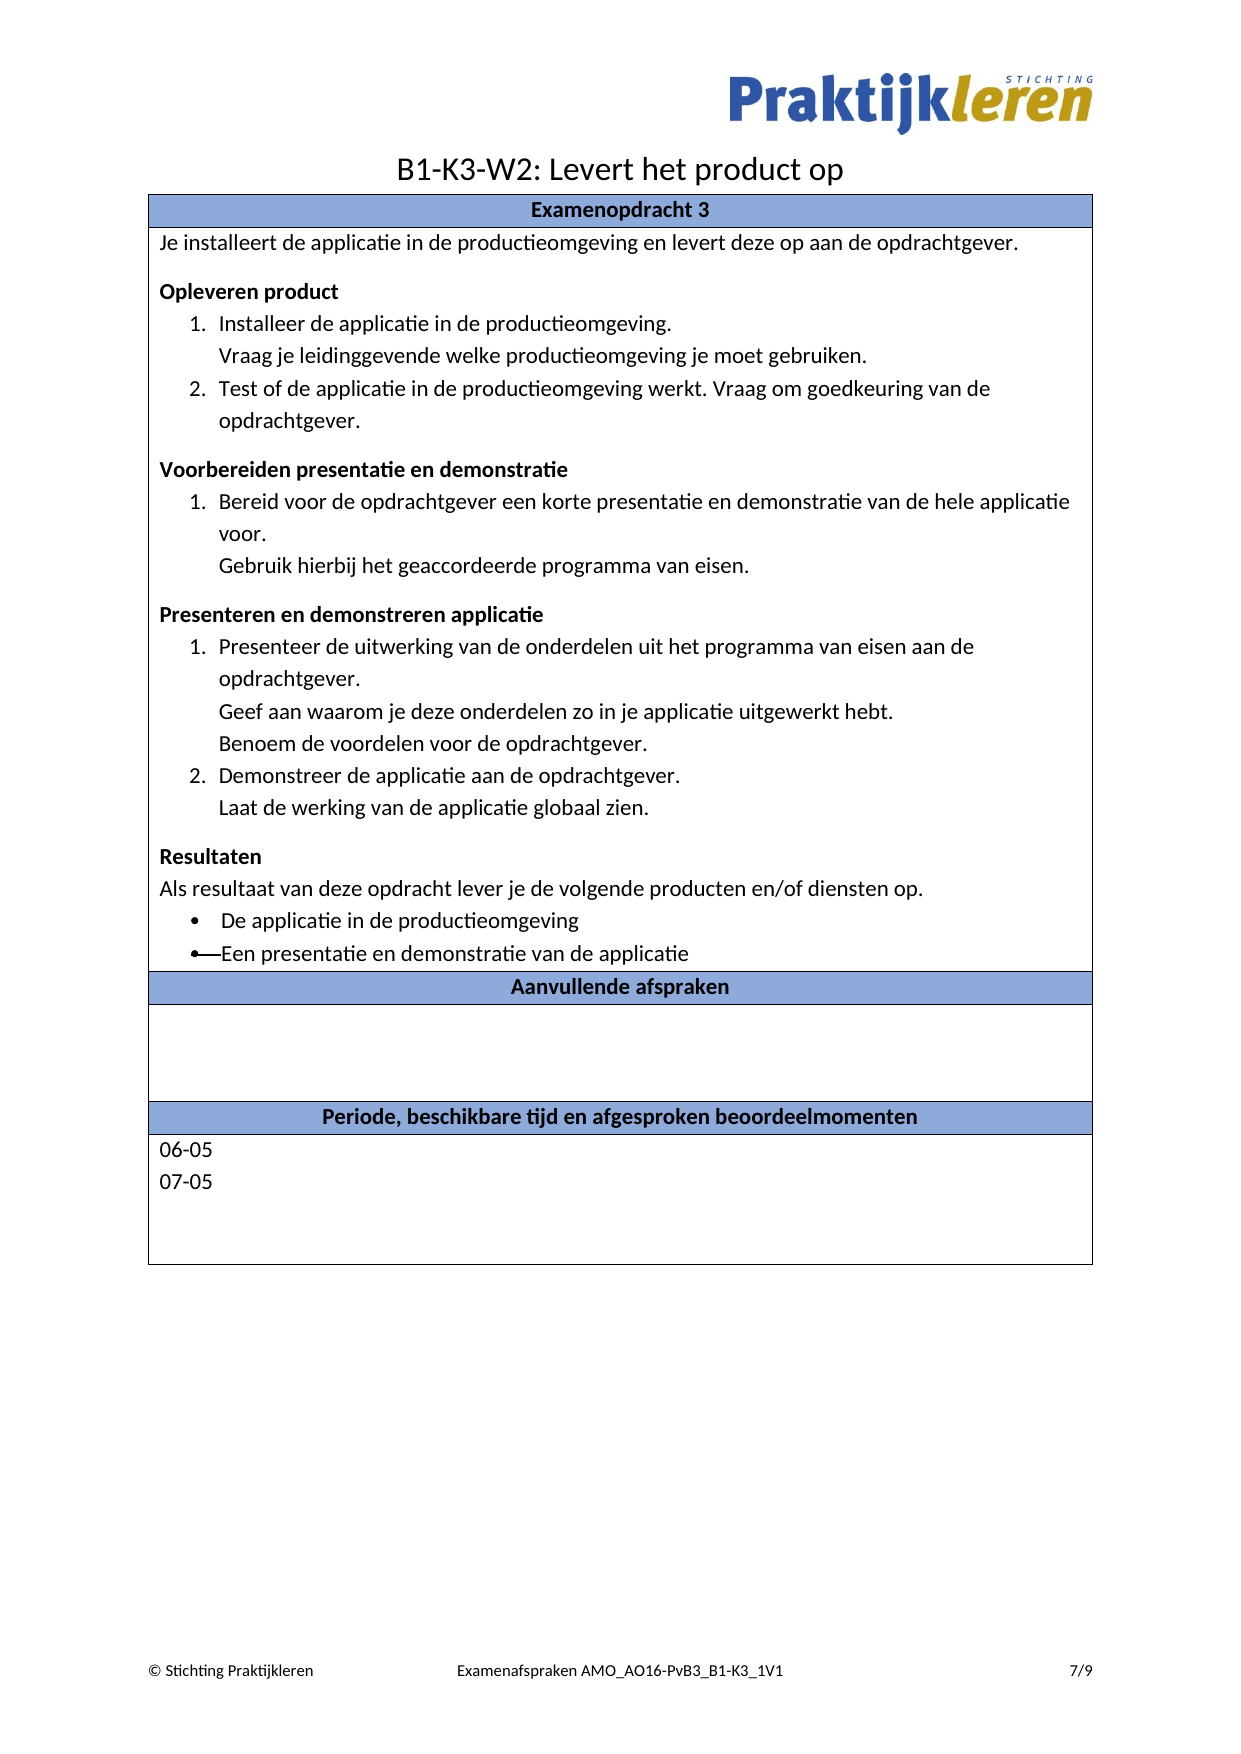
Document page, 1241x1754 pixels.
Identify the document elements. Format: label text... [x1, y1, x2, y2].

table_cell Aanvullende afspraken [149, 972, 1092, 1004]
table_cell Je installeert de applicatie in de productieomgeving en levert deze op aan de opdrachtgever. Opleveren product Installeer de applicatie in de productieomgeving. Vraag je leidinggevende welke productieomgeving je moet gebruiken. Test of de applicatie in de productieomgeving werkt. Vraag om goedkeuring van de opdrachtgever. Voorbereiden presentatie en demonstratie Bereid voor de opdrachtgever een korte presentatie en demonstratie van de hele applicatie voor. Gebruik hierbij het geaccordeerde programma van eisen. Presenteren en demonstreren applicatie Presenteer de uitwerking van de onderdelen uit het programma van eisen aan de opdrachtgever. Geef aan waarom je deze onderdelen zo in je applicatie uitgewerkt hebt. Benoem de voordelen voor de opdrachtgever. Demonstreer de applicatie aan de opdrachtgever. Laat de werking van de applicatie globaal zien. Resultaten Als resultaat van deze opdracht lever je de volgende producten en/of diensten op. De applicatie in de productieomgeving Een presentatie en demonstratie van de applicatie [149, 228, 1092, 971]
table_cell 06-05 07-05 [149, 1135, 1092, 1264]
table_header Examenopdracht 3 [149, 195, 1092, 227]
text B1-K3-W2: Levert het product op [148, 148, 1093, 188]
picture [730, 73, 1093, 135]
table_cell [149, 1005, 1092, 1101]
table_cell Periode, beschikbare tijd en afgesproken beoordeelmomenten [149, 1102, 1092, 1134]
